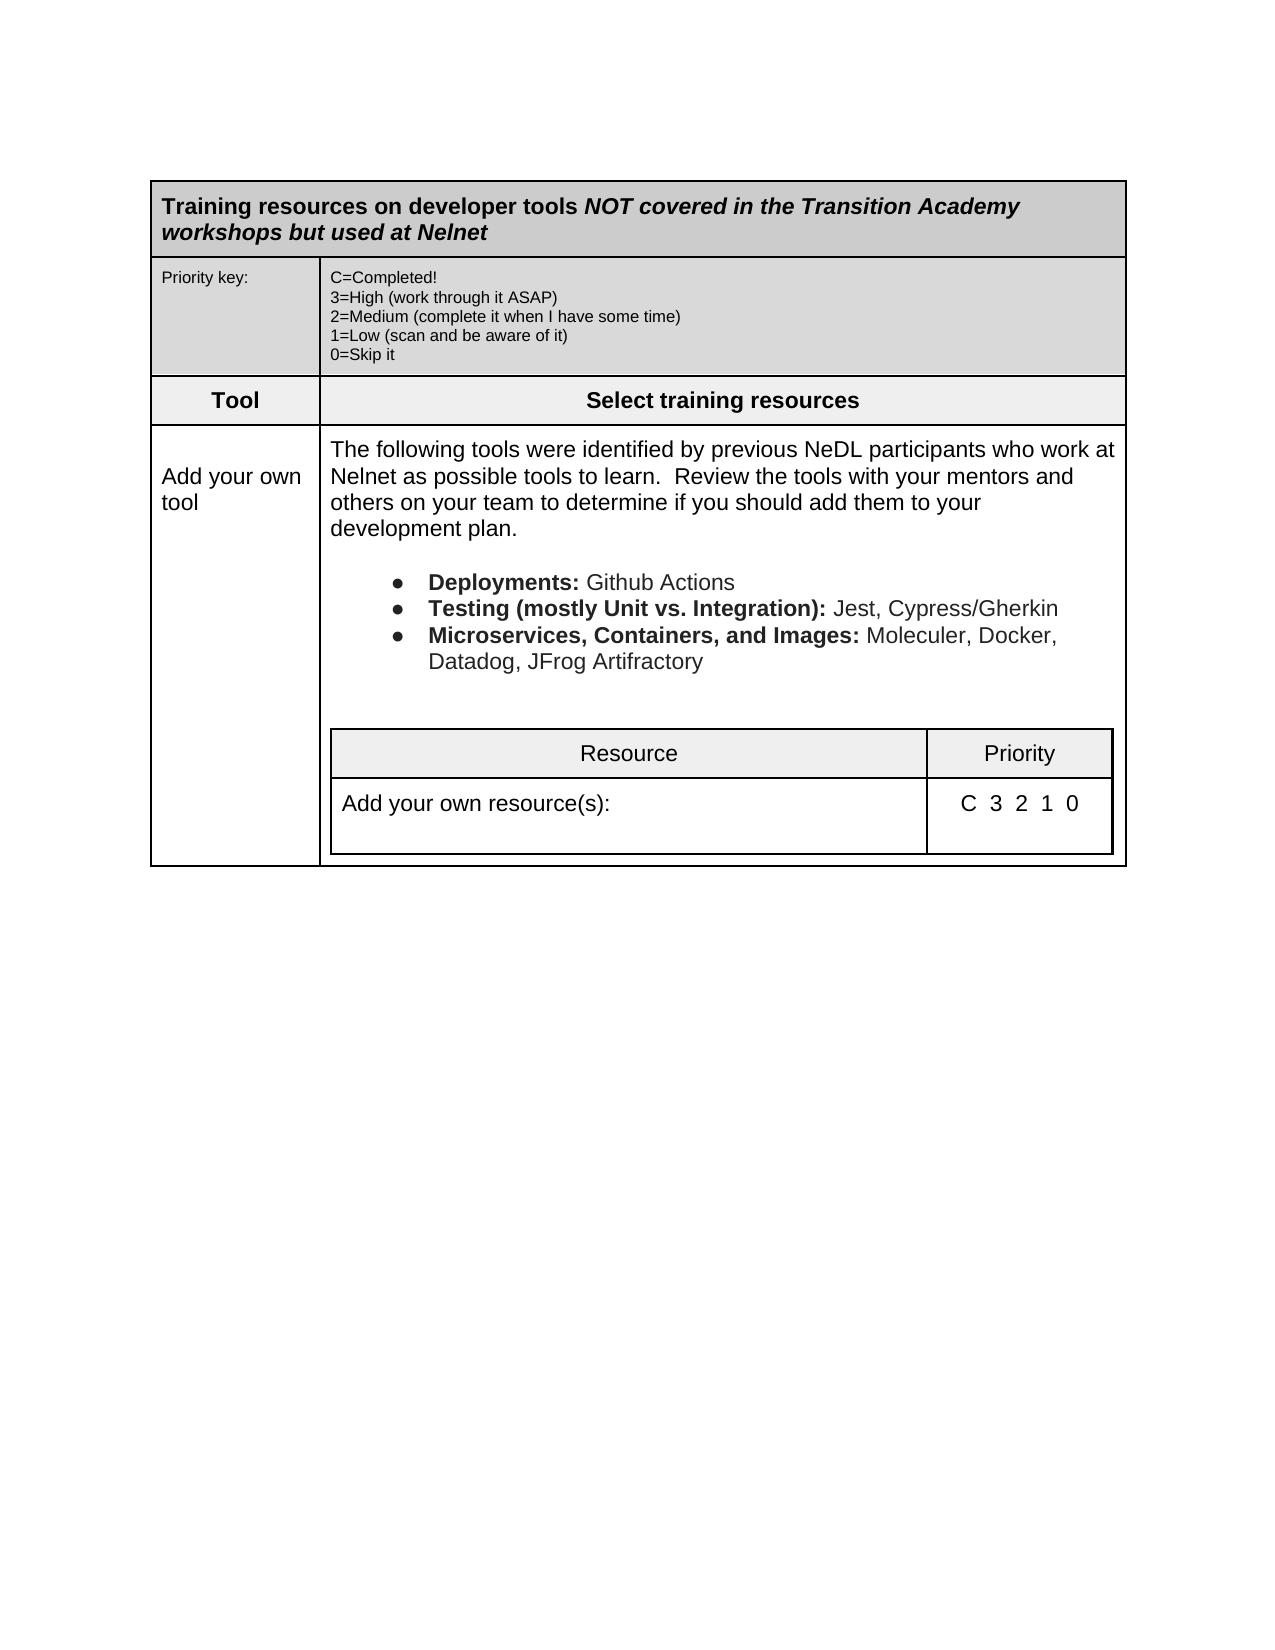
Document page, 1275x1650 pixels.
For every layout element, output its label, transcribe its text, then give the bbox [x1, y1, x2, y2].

table_cell C=Completed! 3=High (work through it ASAP) 2=Medium (complete it when I have some time) 1=Low (scan and be aware of it) 0=Skip it [321, 258, 1125, 374]
table_cell The following tools were identified by previous NeDL participants who work at Nelnet as possible tools to learn. Review the tools with your mentors and others on your team to determine if you should add them to your development plan. Deployments: Github Actions Testing (mostly Unit vs. Integration): Jest, Cypress/Gherkin Microservices, Containers, and Images: Moleculer, Docker, Datadog, JFrog Artifractory [321, 426, 1125, 865]
table_cell Add your own tool [152, 426, 319, 865]
table_cell Priority key: [152, 258, 319, 374]
table_cell Select training resources [321, 377, 1125, 424]
table_header Training resources on developer tools NOT covered in the Transition Academy workshops but used at Nelnet [152, 182, 1125, 256]
table_cell Tool [152, 377, 319, 424]
